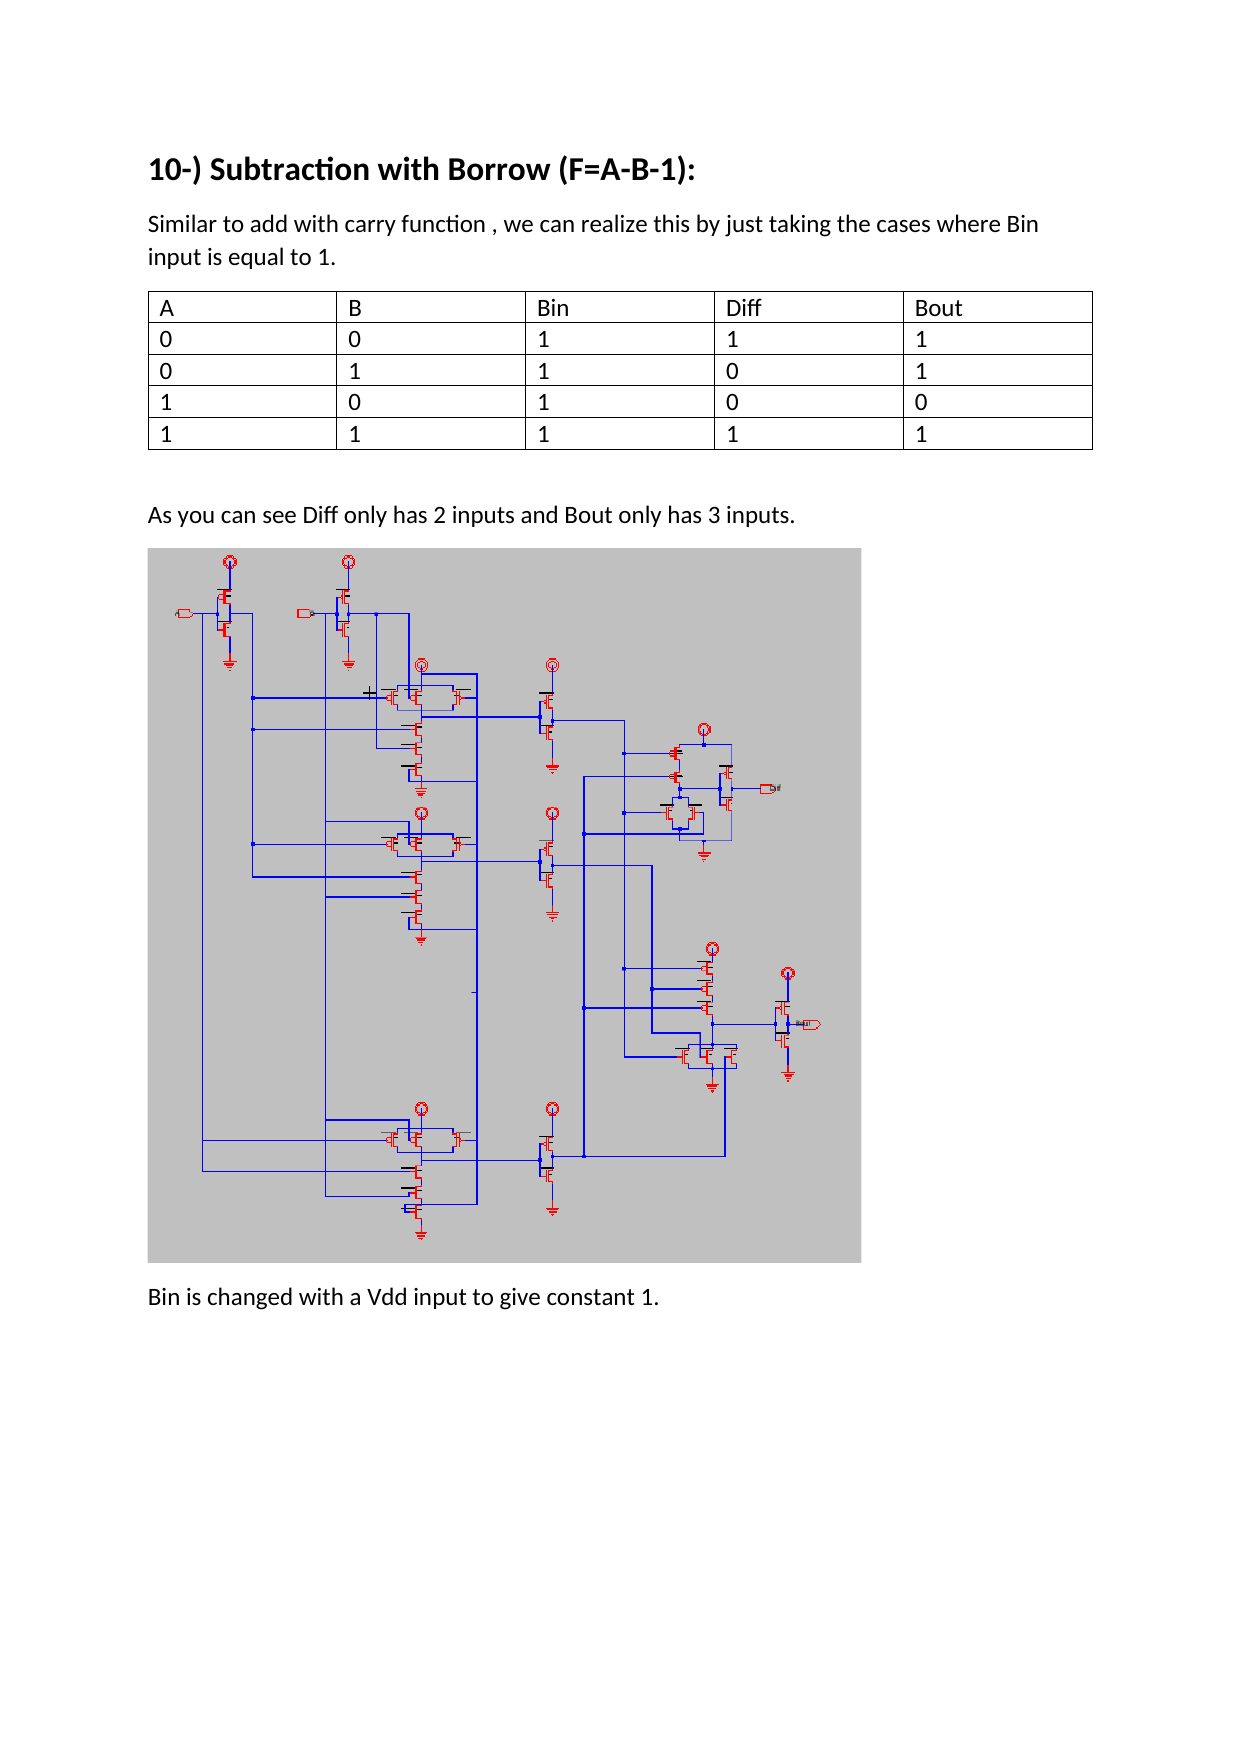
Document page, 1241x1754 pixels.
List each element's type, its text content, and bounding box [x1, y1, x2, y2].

text Similar to add with carry function , we can realize this by just taking the cases where Bin input is equal to 1. [148, 208, 1093, 272]
table_cell 1 [337, 418, 525, 448]
text Bin is changed with a Vdd input to give constant 1. [148, 1281, 1093, 1312]
table_cell 1 [715, 323, 903, 354]
table_header Diff [715, 292, 903, 322]
table_cell 1 [715, 418, 903, 448]
table_cell 1 [149, 386, 336, 417]
table_header Bout [904, 292, 1092, 322]
table_cell 1 [526, 355, 714, 385]
table_cell 1 [904, 418, 1092, 448]
table_header A [149, 292, 336, 322]
text 10-) Subtraction with Borrow (F=A-B-1): [148, 148, 1093, 188]
table_cell 1 [904, 323, 1092, 354]
table_cell 0 [715, 355, 903, 385]
table_header Bin [526, 292, 714, 322]
table_cell 0 [715, 386, 903, 417]
table_header B [337, 292, 525, 322]
text As you can see Diff only has 2 inputs and Bout only has 3 inputs. [148, 499, 1093, 530]
table_cell 0 [149, 355, 336, 385]
table_cell 1 [149, 418, 336, 448]
table_cell 1 [337, 355, 525, 385]
table_cell 1 [526, 323, 714, 354]
table_cell 0 [337, 323, 525, 354]
table_cell 0 [904, 386, 1092, 417]
table_cell 0 [337, 386, 525, 417]
table_cell 0 [149, 323, 336, 354]
table_cell 1 [526, 418, 714, 448]
picture [147, 548, 862, 1263]
table_cell 1 [904, 355, 1092, 385]
table_cell 1 [526, 386, 714, 417]
